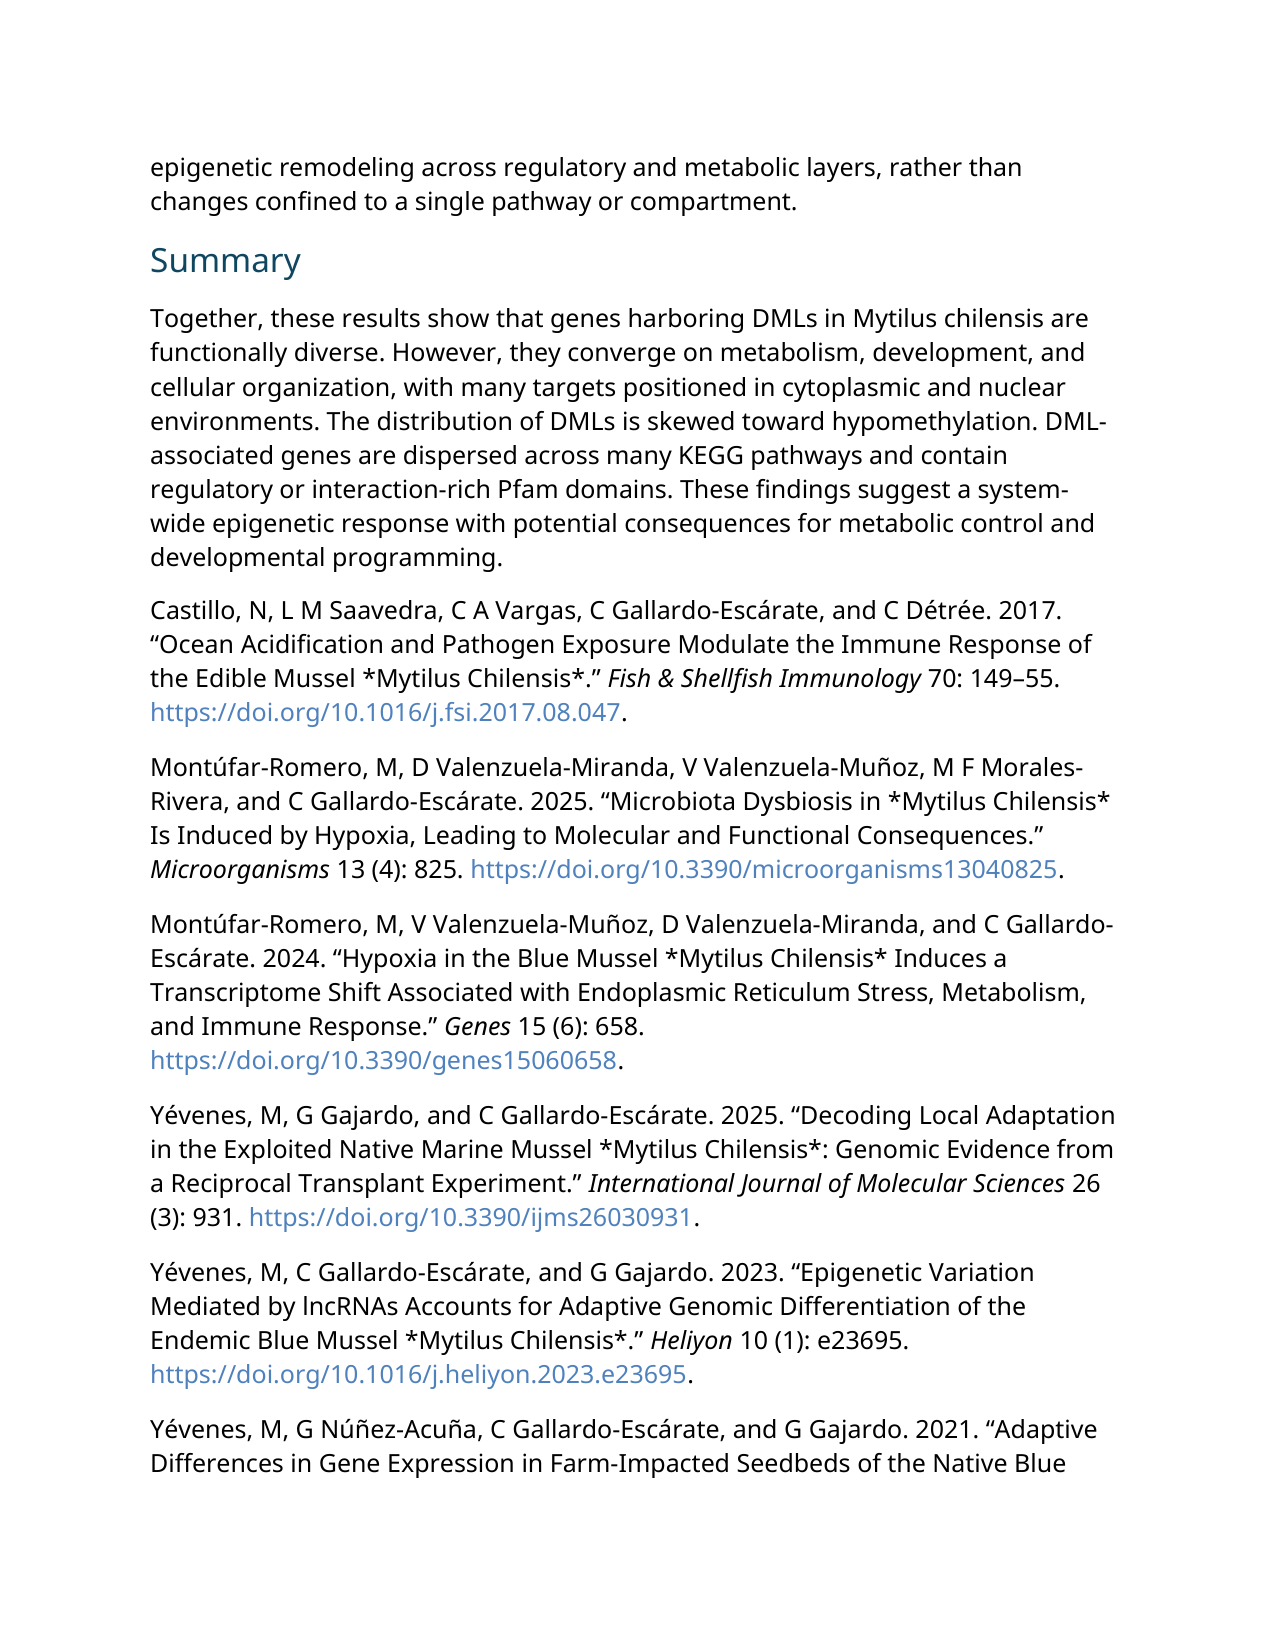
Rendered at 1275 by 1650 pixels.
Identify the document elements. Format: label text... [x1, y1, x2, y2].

text Together, these results show that genes harboring DMLs in Mytilus chilensis are functionally diverse. However, they converge on metabolism, development, and cellular organization, with many targets positioned in cytoplasmic and nuclear environments. The distribution of DMLs is skewed toward hypomethylation. DML-associated genes are dispersed across many KEGG pathways and contain regulatory or interaction-rich Pfam domains. These findings suggest a system-wide epigenetic response with potential consequences for metabolic control and developmental programming. [150, 301, 1125, 573]
text Montúfar-Romero, M, V Valenzuela-Muñoz, D Valenzuela-Miranda, and C Gallardo-Escárate. 2024. “Hypoxia in the Blue Mussel *Mytilus Chilensis* Induces a Transcriptome Shift Associated with Endoplasmic Reticulum Stress, Metabolism, and Immune Response.” Genes 15 (6): 658. https://doi.org/10.3390/genes15060658. [150, 906, 1125, 1077]
text Castillo, N, L M Saavedra, C A Vargas, C Gallardo-Escárate, and C Détrée. 2017. “Ocean Acidification and Pathogen Exposure Modulate the Immune Response of the Edible Mussel *Mytilus Chilensis*.” Fish & Shellfish Immunology 70: 149–55. https://doi.org/10.1016/j.fsi.2017.08.047. [150, 592, 1125, 728]
subtitle Summary [150, 237, 1125, 282]
text Montúfar-Romero, M, D Valenzuela-Miranda, V Valenzuela-Muñoz, M F Morales-Rivera, and C Gallardo-Escárate. 2025. “Microbiota Dysbiosis in *Mytilus Chilensis* Is Induced by Hypoxia, Leading to Molecular and Functional Consequences.” Microorganisms 13 (4): 825. https://doi.org/10.3390/microorganisms13040825. [150, 749, 1125, 886]
text Yévenes, M, G Gajardo, and C Gallardo-Escárate. 2025. “Decoding Local Adaptation in the Exploited Native Marine Mussel *Mytilus Chilensis*: Genomic Evidence from a Reciprocal Transplant Experiment.” International Journal of Molecular Sciences 26 (3): 931. https://doi.org/10.3390/ijms26030931. [150, 1098, 1125, 1234]
